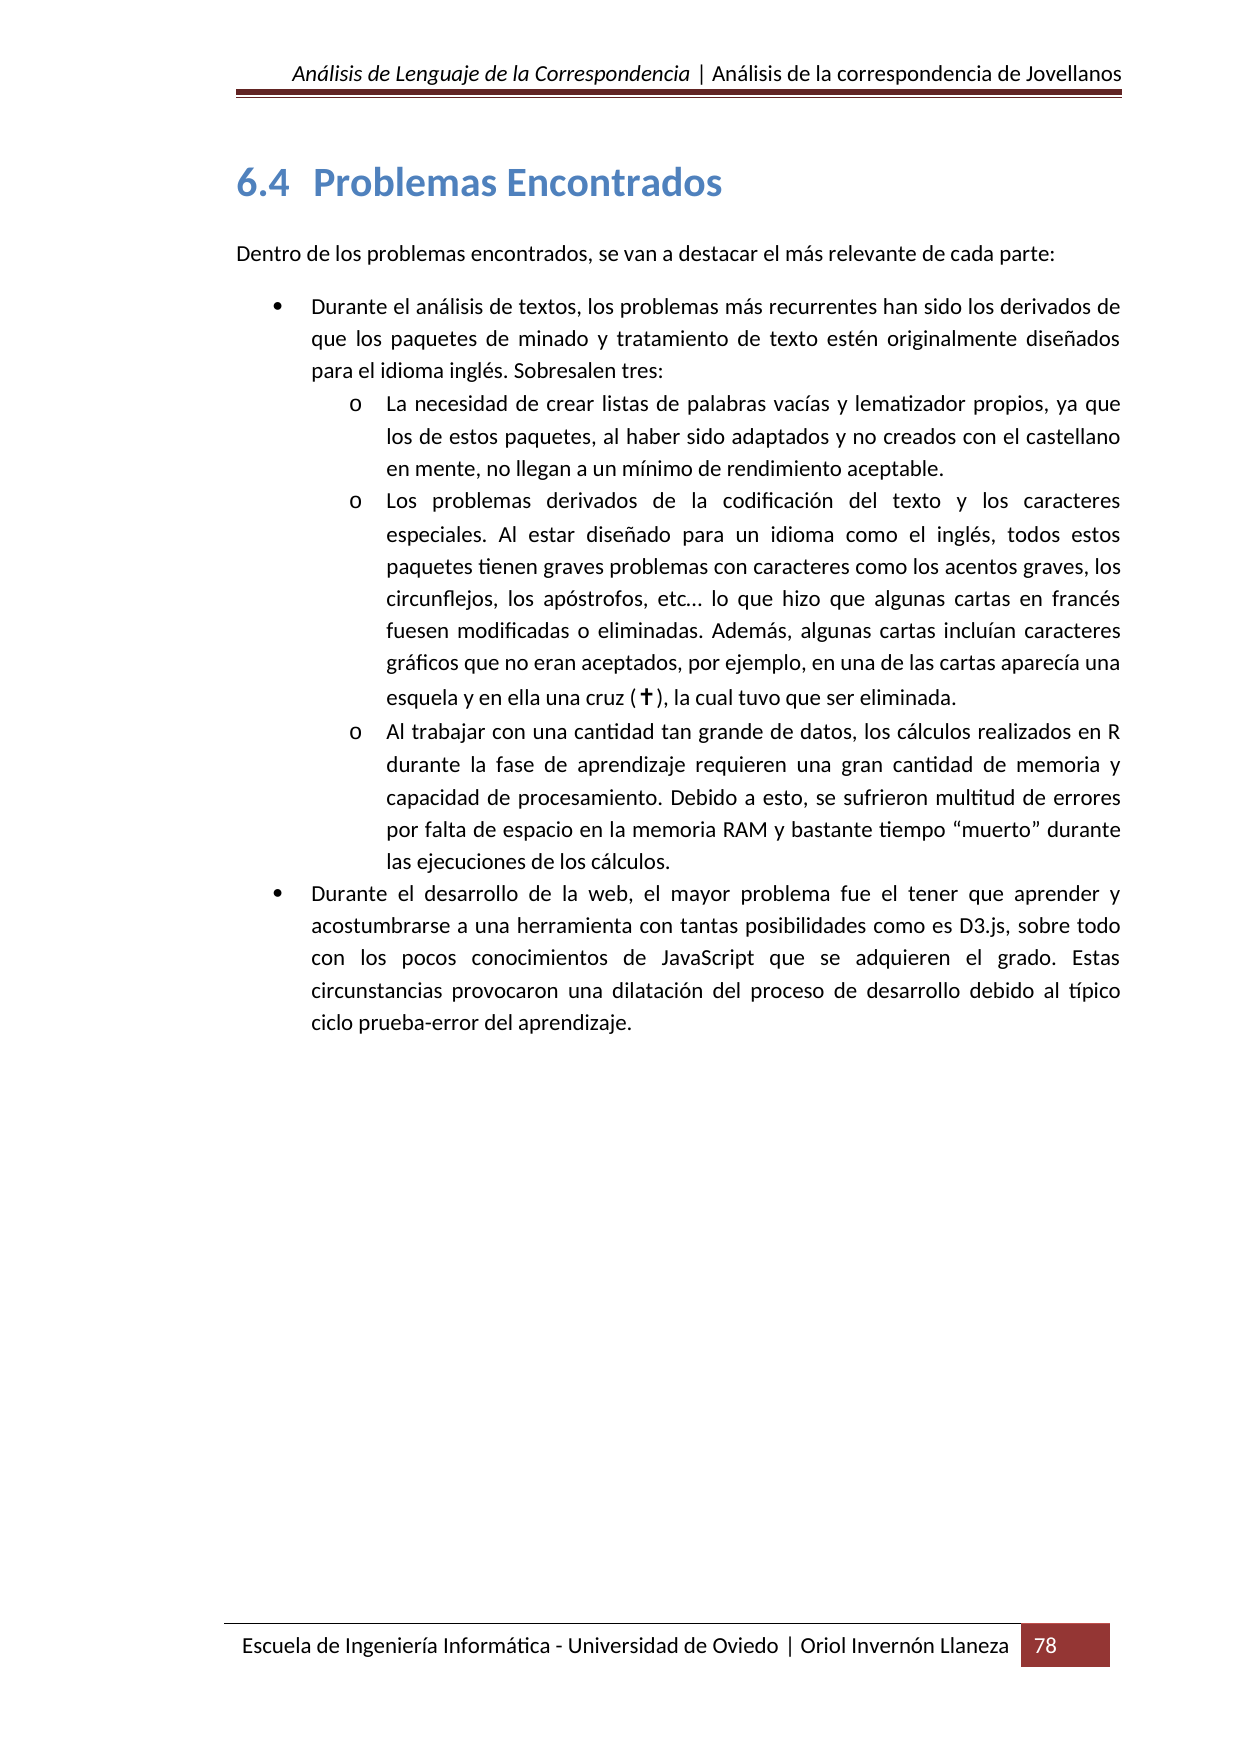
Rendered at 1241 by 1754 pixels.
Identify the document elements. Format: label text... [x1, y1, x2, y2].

list Durante el desarrollo de la web, el mayor problema fue el tener que aprender y acostumbrarse a una herramienta con tantas posibilidades como es D3.js, sobre todo con los pocos conocimientos de JavaScript que se adquieren el grado. Estas circunstancias provocaron una dilatación del proceso de desarrollo debido al típico ciclo prueba-error del aprendizaje. [274, 879, 1122, 1036]
subtitle Problemas Encontrados [236, 156, 1122, 206]
list La necesidad de crear listas de palabras vacías y lematizador propios, ya que los de estos paquetes, al haber sido adaptados y no creados con el castellano en mente, no llegan a un mínimo de rendimiento aceptable. [349, 389, 1122, 482]
list Durante el análisis de textos, los problemas más recurrentes han sido los derivados de que los paquetes de minado y tratamiento de texto estén originalmente diseñados para el idioma inglés. Sobresalen tres: [274, 292, 1122, 384]
list Al trabajar con una cantidad tan grande de datos, los cálculos realizados en R durante la fase de aprendizaje requieren una gran cantidad de memoria y capacidad de procesamiento. Debido a esto, se sufrieron multitud de errores por falta de espacio en la memoria RAM y bastante tiempo “muerto” durante las ejecuciones de los cálculos. [349, 717, 1122, 875]
list Los problemas derivados de la codificación del texto y los caracteres especiales. Al estar diseñado para un idioma como el inglés, todos estos paquetes tienen graves problemas con caracteres como los acentos graves, los circunflejos, los apóstrofos, etc… lo que hizo que algunas cartas en francés fuesen modificadas o eliminadas. Además, algunas cartas incluían caracteres gráficos que no eran aceptados, por ejemplo, en una de las cartas aparecía una esquela y en ella una cruz (✝), la cual tuvo que ser eliminada. [349, 486, 1122, 712]
text Dentro de los problemas encontrados, se van a destacar el más relevante de cada parte: [236, 239, 1122, 267]
